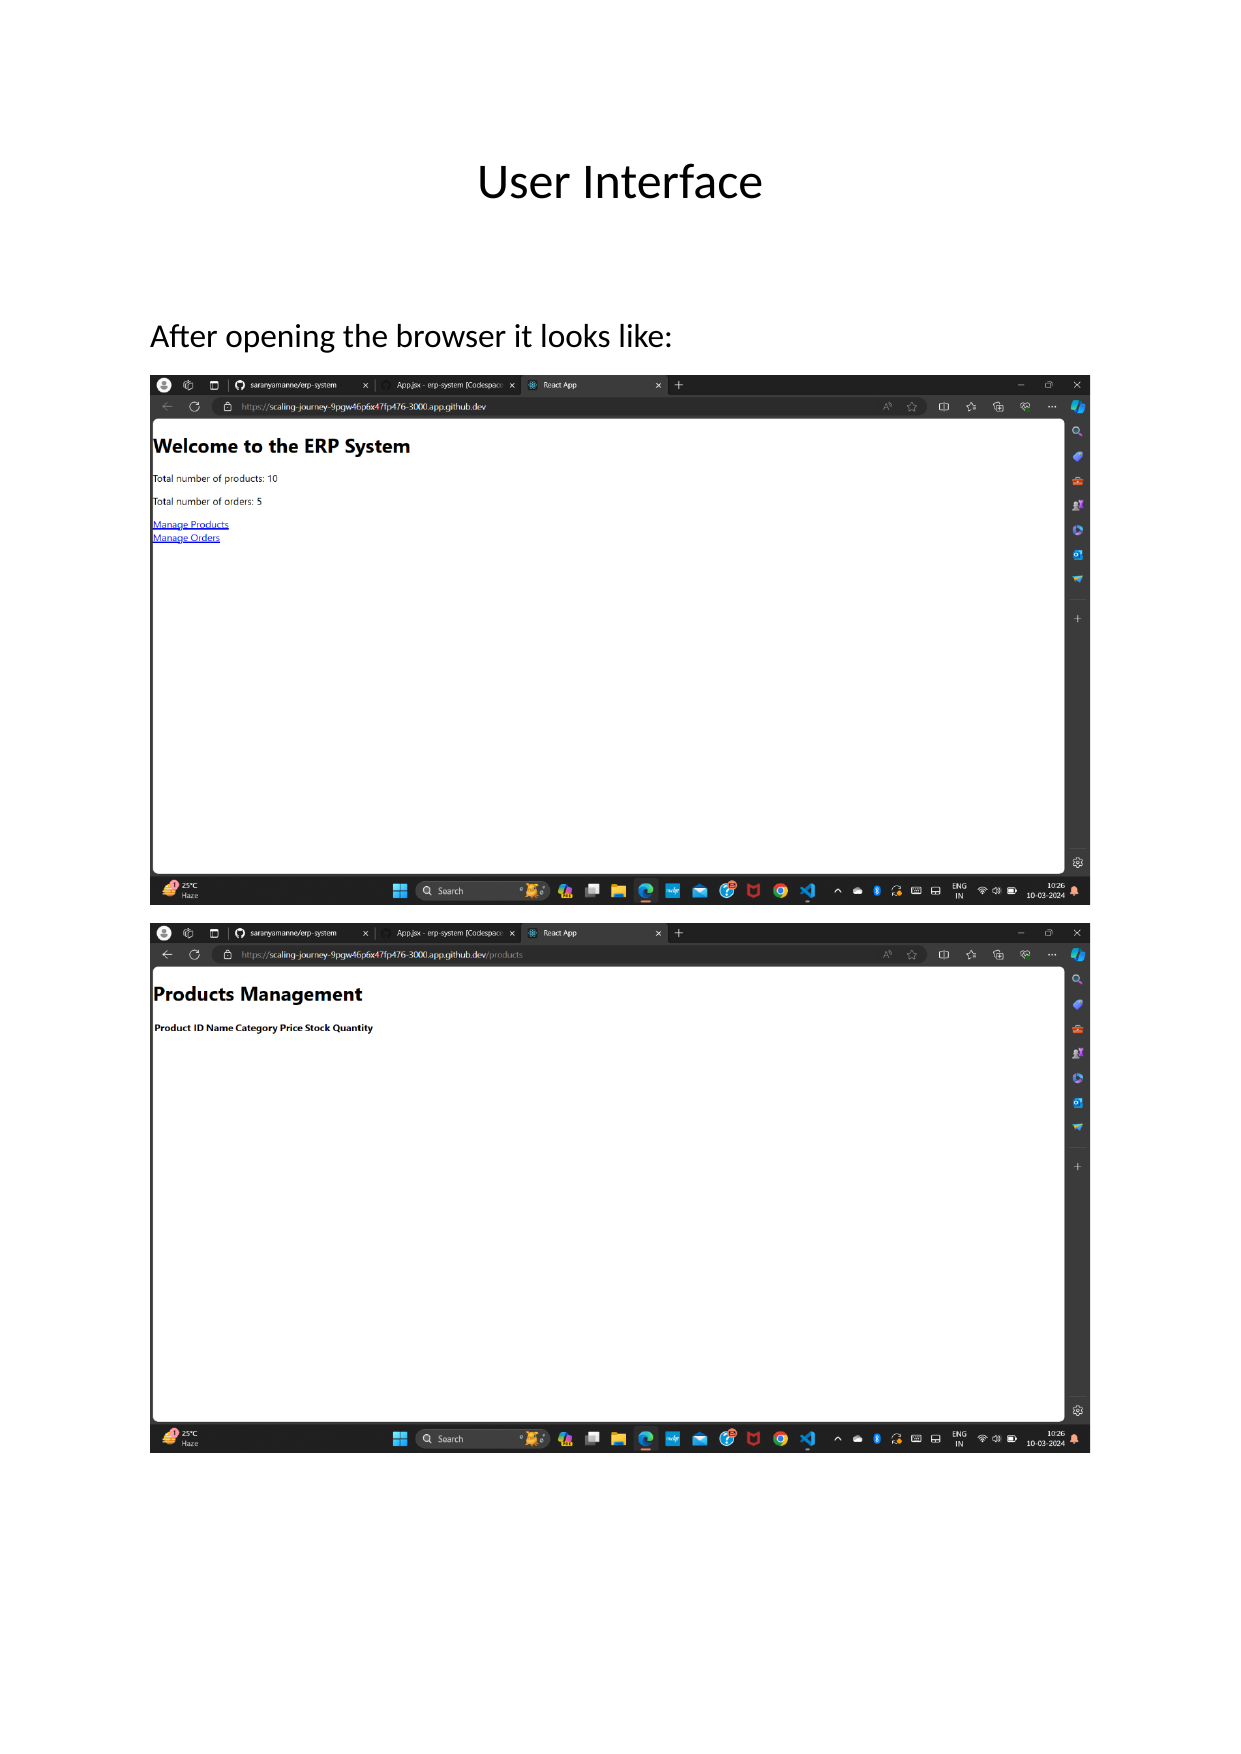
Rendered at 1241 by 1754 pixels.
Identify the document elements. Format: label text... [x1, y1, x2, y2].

picture [150, 923, 1091, 1453]
text After opening the browser it looks like: [150, 315, 1090, 356]
text User Interface [150, 150, 1090, 211]
picture [150, 375, 1091, 905]
